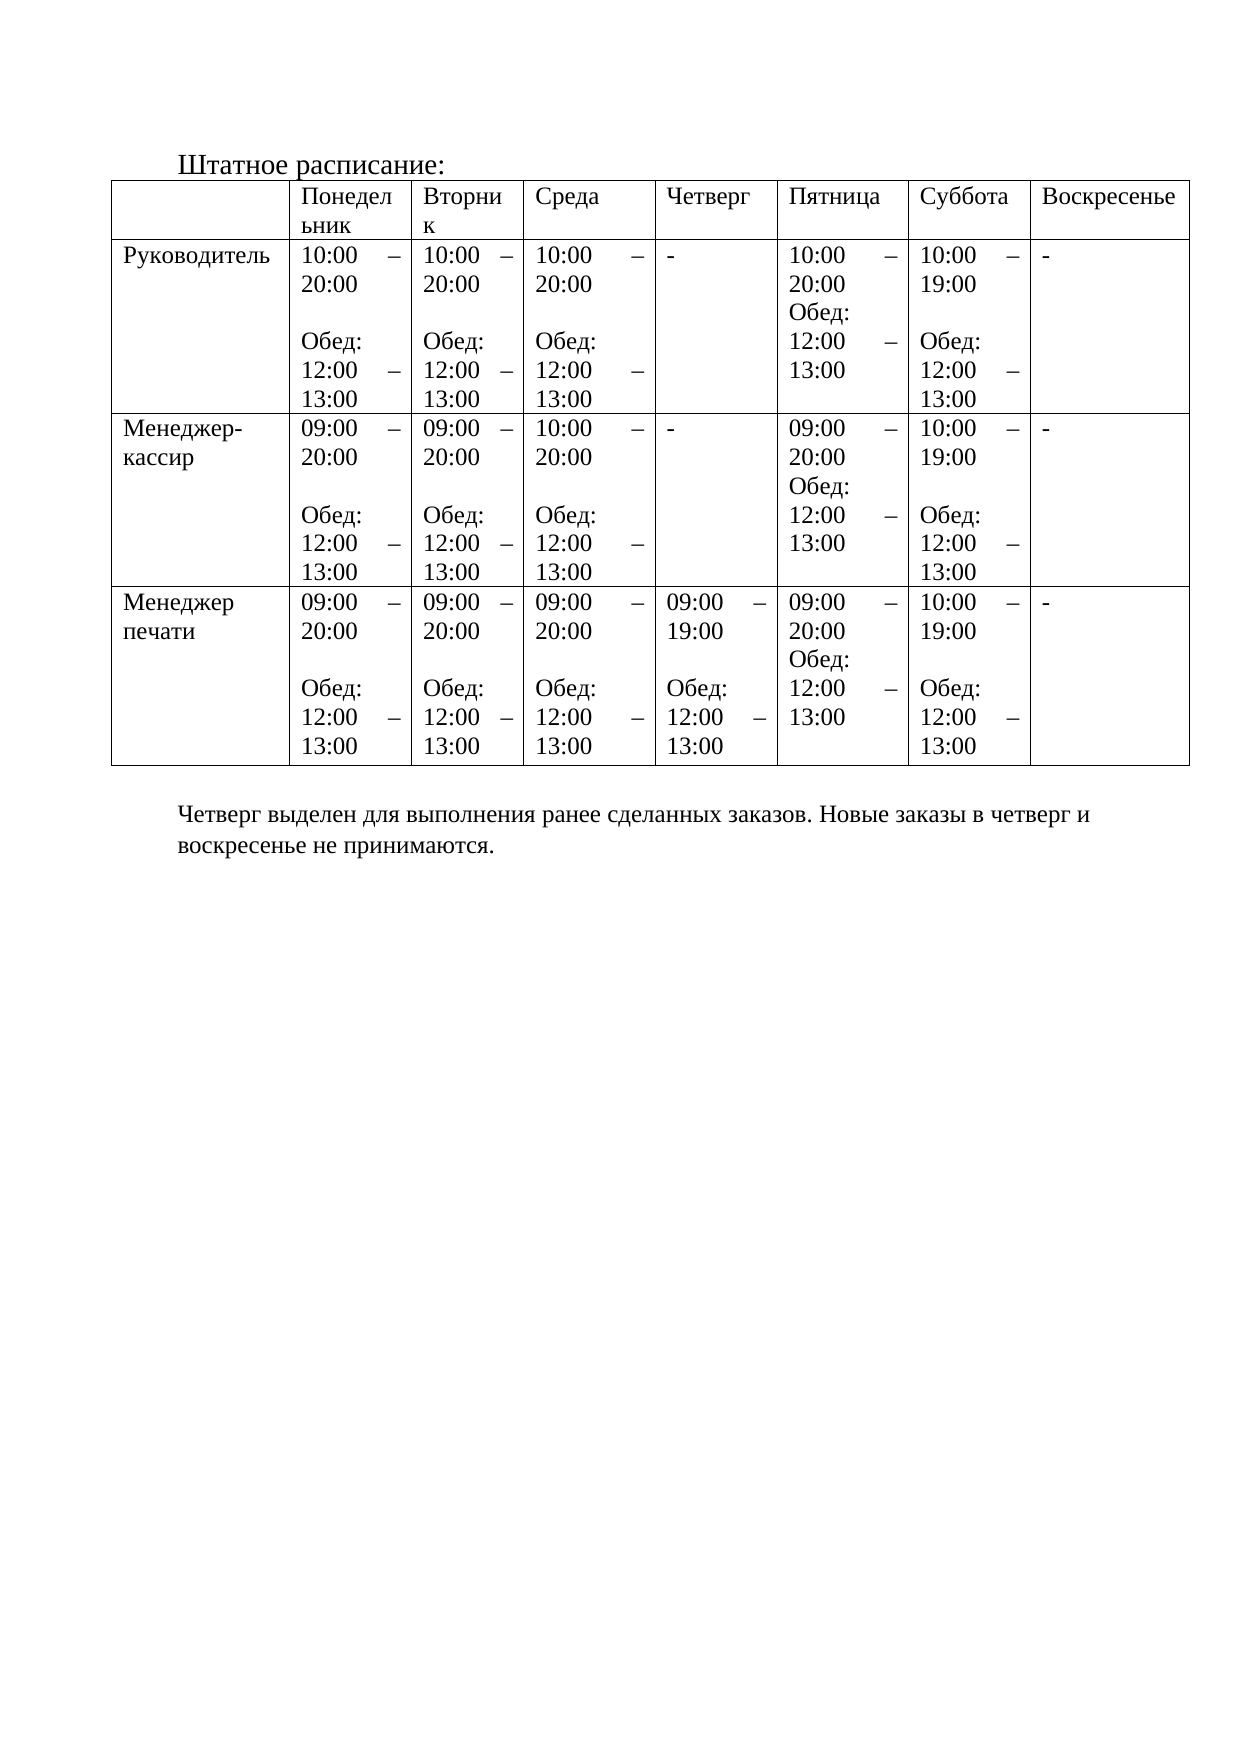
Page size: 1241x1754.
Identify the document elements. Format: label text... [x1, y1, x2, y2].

table_cell 10:00 – 20:00 Обед: 12:00 – 13:00 [524, 414, 655, 586]
table_cell 09:00 – 19:00 Обед: 12:00 – 13:00 [656, 587, 777, 765]
table_cell 10:00 – 20:00 Обед: 12:00 – 13:00 [290, 240, 411, 412]
table_header Воскресенье [1031, 181, 1189, 239]
table_header [112, 181, 289, 239]
table_header Суббота [909, 181, 1030, 239]
table_cell 09:00 – 20:00 Обед: 12:00 – 13:00 [524, 587, 655, 765]
table_header Среда [524, 181, 655, 239]
table_cell Менеджер-кассир [112, 414, 289, 586]
table_cell 10:00 – 19:00 Обед: 12:00 – 13:00 [909, 587, 1030, 765]
text Штатное расписание: [177, 147, 1152, 180]
table_cell 09:00 – 20:00 Обед: 12:00 – 13:00 [778, 587, 908, 765]
table_cell 09:00 – 20:00 Обед: 12:00 – 13:00 [412, 414, 523, 586]
table_cell 10:00 – 20:00 Обед: 12:00 – 13:00 [412, 240, 523, 412]
table_header Четверг [656, 181, 777, 239]
text Четверг выделен для выполнения ранее сделанных заказов. Новые заказы в четверг и воскресенье не принимаются. [177, 799, 1152, 859]
table_header Пятница [778, 181, 908, 239]
table_cell 10:00 – 19:00 Обед: 12:00 – 13:00 [909, 414, 1030, 586]
table_cell - [656, 414, 777, 586]
table_cell Менеджер печати [112, 587, 289, 765]
table_cell 09:00 – 20:00 Обед: 12:00 – 13:00 [290, 414, 411, 586]
table_header Вторник [412, 181, 523, 239]
table_cell 10:00 – 20:00 Обед: 12:00 – 13:00 [524, 240, 655, 412]
table_cell 09:00 – 20:00 Обед: 12:00 – 13:00 [778, 414, 908, 586]
table_cell - [1031, 414, 1189, 586]
table_cell 10:00 – 19:00 Обед: 12:00 – 13:00 [909, 240, 1030, 412]
table_cell - [1031, 587, 1189, 765]
table_header Понедельник [290, 181, 411, 239]
table_cell - [1031, 240, 1189, 412]
table_cell 09:00 – 20:00 Обед: 12:00 – 13:00 [290, 587, 411, 765]
table_cell Руководитель [112, 240, 289, 412]
table_cell 10:00 – 20:00 Обед: 12:00 – 13:00 [778, 240, 908, 412]
table_cell 09:00 – 20:00 Обед: 12:00 – 13:00 [412, 587, 523, 765]
table_cell - [656, 240, 777, 412]
